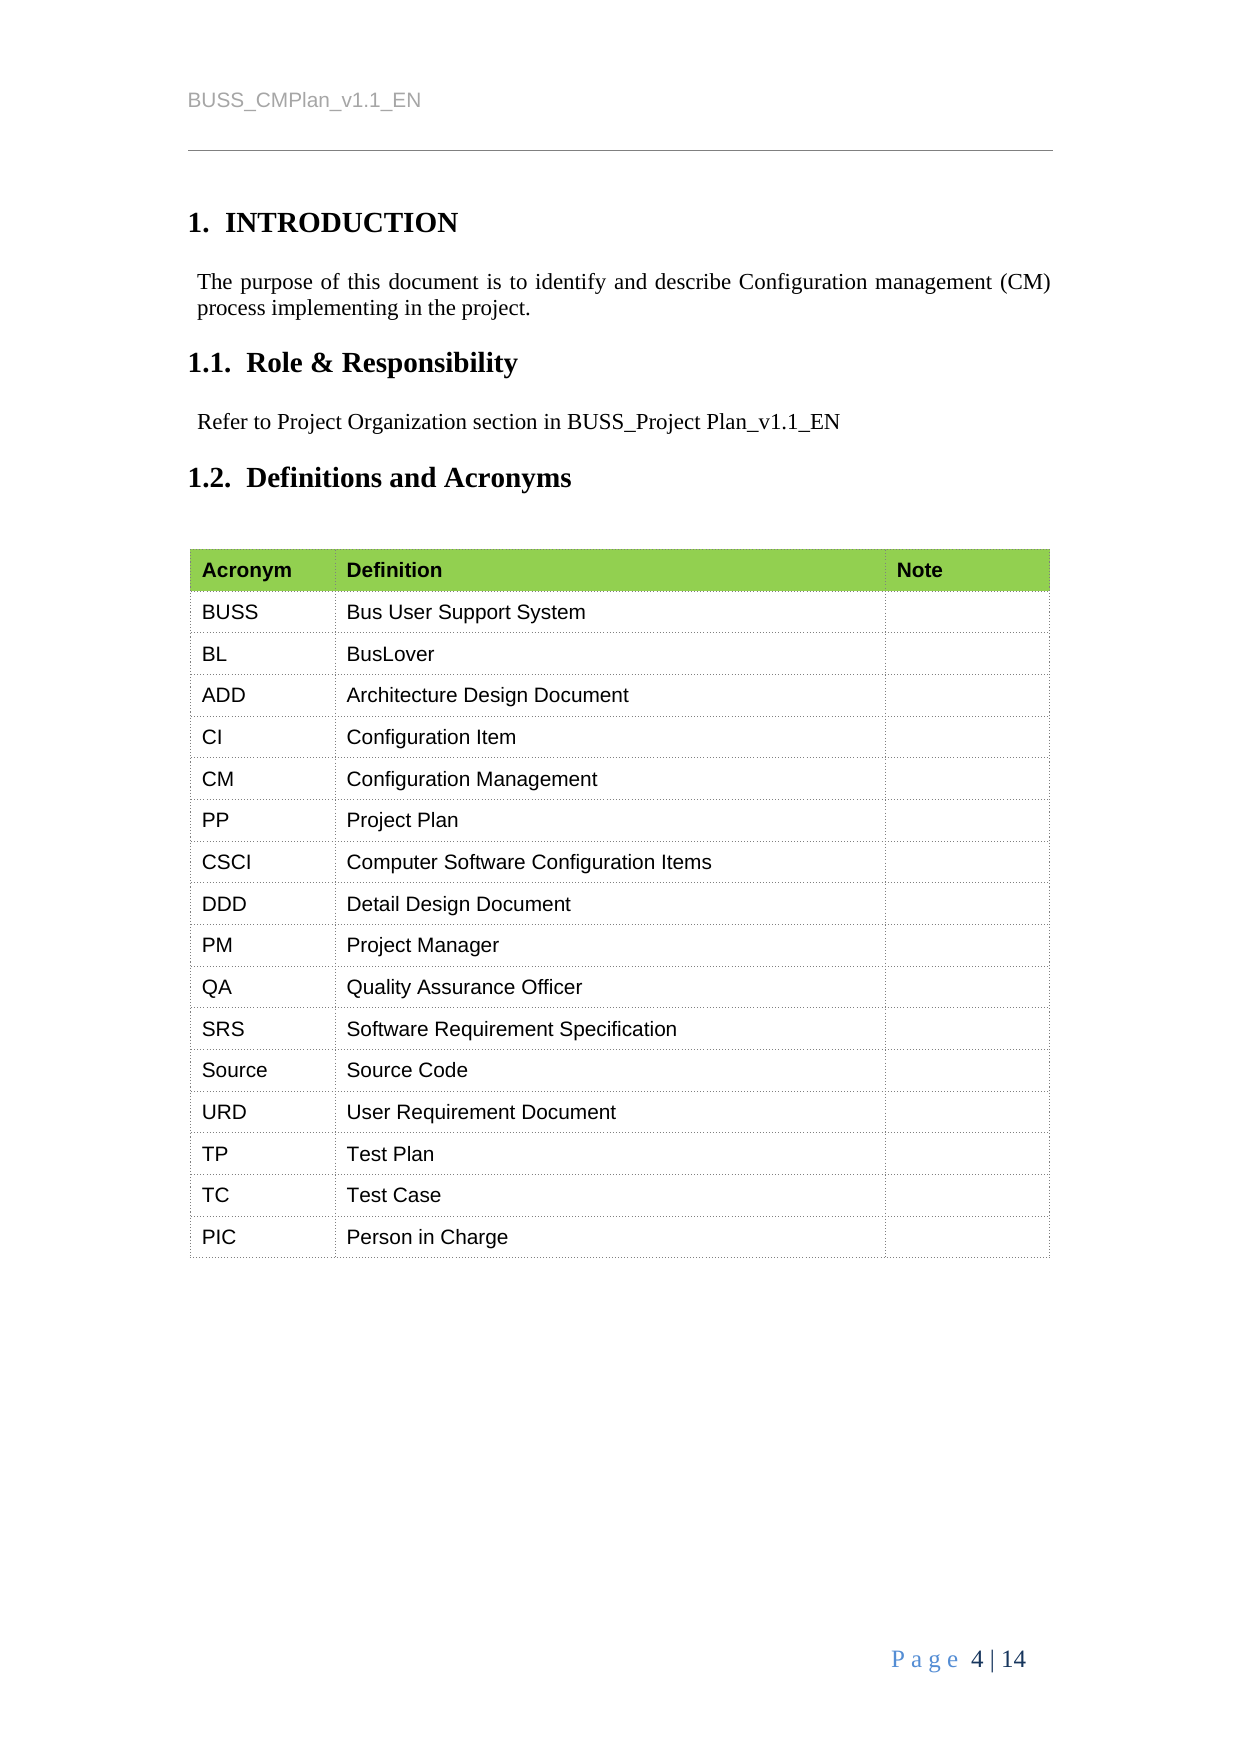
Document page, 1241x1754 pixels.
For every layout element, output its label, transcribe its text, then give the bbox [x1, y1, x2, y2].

table_cell Test Plan [335, 1132, 885, 1174]
table_cell Person in Charge [335, 1216, 885, 1257]
table_cell Bus User Support System [335, 591, 885, 632]
table_cell Project Manager [335, 924, 885, 966]
table_cell QA [190, 966, 335, 1007]
table_cell Computer Software Configuration Items [335, 841, 885, 882]
table_cell CM [190, 757, 335, 799]
table_cell CI [190, 716, 335, 757]
table_cell [885, 966, 1050, 1007]
text Refer to Project Organization section in BUSS_Project Plan_v1.1_EN [197, 408, 1053, 435]
table_cell [885, 1216, 1050, 1257]
table_cell Software Requirement Specification [335, 1007, 885, 1049]
table_cell [885, 716, 1050, 757]
table_cell Source Code [335, 1049, 885, 1091]
table_cell Configuration Item [335, 716, 885, 757]
table_cell [885, 1174, 1050, 1216]
table_cell [885, 1007, 1050, 1049]
table_cell [885, 632, 1050, 674]
table_cell [885, 591, 1050, 632]
table_cell [885, 1091, 1050, 1132]
table_cell Architecture Design Document [335, 674, 885, 716]
table_cell [885, 1049, 1050, 1091]
table_header Note [885, 549, 1050, 591]
table_cell CSCI [190, 841, 335, 882]
table_cell BL [190, 632, 335, 674]
table_cell PIC [190, 1216, 335, 1257]
table_cell [885, 924, 1050, 966]
table_cell Quality Assurance Officer [335, 966, 885, 1007]
table_cell [885, 1132, 1050, 1174]
text The purpose of this document is to identify and describe Configuration management (CM) process implementing in the project. [197, 268, 1053, 321]
table_cell Test Case [335, 1174, 885, 1216]
table_cell Source [190, 1049, 335, 1091]
table_cell ADD [190, 674, 335, 716]
table_cell [885, 841, 1050, 882]
table_cell [885, 882, 1050, 924]
subtitle Definitions Acronyms [187, 460, 1053, 493]
table_cell PP [190, 799, 335, 841]
table_cell BusLover [335, 632, 885, 674]
table_cell TC [190, 1174, 335, 1216]
table_cell PM [190, 924, 335, 966]
table_cell [885, 757, 1050, 799]
table_cell Project Plan [335, 799, 885, 841]
subtitle Introduction [187, 205, 1053, 238]
table_header Acronym [190, 549, 335, 591]
table_cell Configuration Management [335, 757, 885, 799]
table_header Definition [335, 549, 885, 591]
table_cell [190, 1007, 335, 1049]
table_cell User Requirement Document [335, 1091, 885, 1132]
table_cell Detail Design Document [335, 882, 885, 924]
table_cell URD [190, 1091, 335, 1132]
subtitle Role & Responsibility [187, 346, 1053, 379]
table_cell BUSS [190, 591, 335, 632]
table_cell DDD [190, 882, 335, 924]
table_cell [885, 799, 1050, 841]
table_cell TP [190, 1132, 335, 1174]
table_cell [885, 674, 1050, 716]
